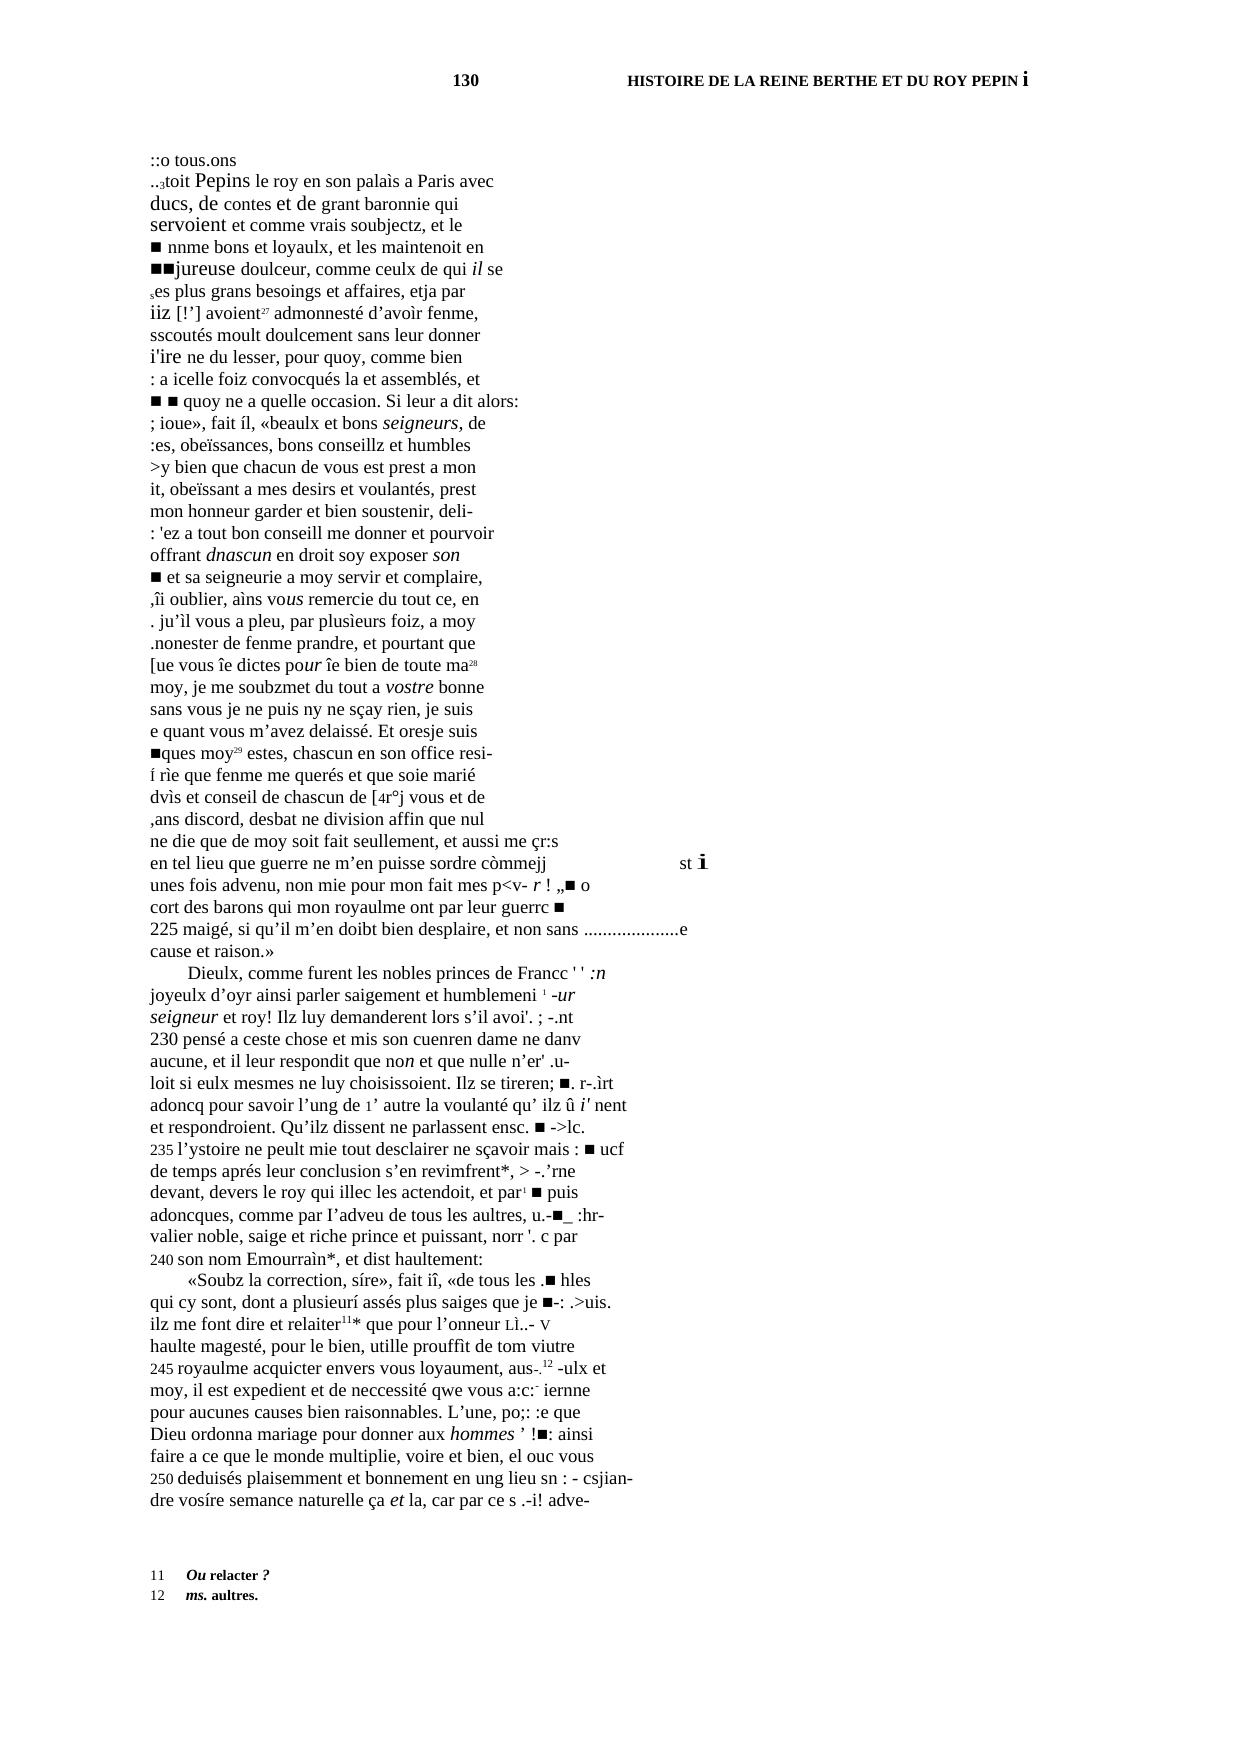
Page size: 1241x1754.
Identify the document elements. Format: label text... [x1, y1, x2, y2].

text 225 maigé, si qu’il m’en doibt bien desplaire, et non sans e [150, 918, 1090, 940]
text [150, 1269, 1090, 1511]
list nnme bons et loyaulx, et les maintenoit en ■■jureuse doulceur, comme ceulx de qui il se [150, 236, 1090, 280]
text ::o tous.ons [150, 149, 1090, 170]
text 235 l’ystoire ne peult mie tout desclairer ne sçavoir mais : ■ ucf de temps aprés leur conclusion s’en revimfrent*, > -.’rne devant, devers le roy qui illec les actendoit, et par1 ■ puis adoncques, comme par I’adveu de tous les aultres, u.-■_ :hr- valier noble, saige et riche prince et puissant, norr '. c par 240 son nom Emourraìn*, et dist haultement: [150, 1137, 1090, 1269]
text ne die que de moy soit fait seullement, et aussi me çr:s en tel lieu que guerre ne m’en puisse sordre còmmejj st i [150, 830, 1090, 874]
text aucune, et il leur respondit que non et que nulle n’er' .u- loit si eulx mesmes ne luy choisissoient. Ilz se tireren; ■. r-.ìrt adoncq pour savoir l’ung de 1’ autre la voulanté qu’ ilz û i' nent et respondroient. Qu’ilz dissent ne parlassent ensc. ■ ->lc. [150, 1049, 1090, 1137]
list ■ quoy ne a quelle occasion. Si leur a dit alors: ; ioue», fait íl, «beaulx et bons seigneurs, de :es, obeïssances, bons conseillz et humbles >y bien que chacun de vous est prest a mon [150, 390, 1090, 478]
text unes fois advenu, non mie pour mon fait mes p<v- r ! „■ o cort des barons qui mon royaulme ont par leur guerrc ■ [150, 874, 1090, 918]
text it, obeïssant a mes desirs et voulantés, prest mon honneur garder et bien soustenir, deli- : 'ez a tout bon conseill me donner et pourvoir offrant dnascun en droit soy exposer son ■ et sa seigneurie a moy servir et complaire, ,îi oublier, aìns vous remercie du tout ce, en . ju’ìl vous a pleu, par plusìeurs foiz, a moy .nonester de fenme prandre, et pourtant que [ue vous îe dictes pour îe bien de toute ma28 moy, je me soubzmet du tout a vostre bonne sans vous je ne puis ny ne sçay rien, je suis e quant vous m’avez delaissé. Et oresje suis ■ques moy29 estes, chascun en son office resi- í rìe que fenme me querés et que soie marié dvìs et conseil de chascun de [4r°j vous et de ,ans discord, desbat ne division affin que nul [150, 478, 1090, 830]
text ..3toit Pepins le roy en son palaìs a Paris avec ducs, de contes et de grant baronnie qui servoient et comme vrais soubjectz, et le [150, 170, 1090, 236]
text ses plus grans besoings et affaires, etja par iiz [!’] avoient27 admonnesté d’avoìr fenme, sscoutés moult doulcement sans leur donner i'ire ne du lesser, pour quoy, comme bien : a icelle foiz convocqués la et assemblés, et [150, 280, 1090, 390]
text Dieulx, comme furent les nobles princes de Francc ' ' :n joyeulx d’oyr ainsi parler saigement et humblemeni 1 -ur seigneur et roy! Ilz luy demanderent lors s’il avoi'. ; -.nt 230 pensé a ceste chose et mis son cuenren dame ne danv [150, 962, 1090, 1049]
text cause et raison.» [150, 940, 1090, 962]
